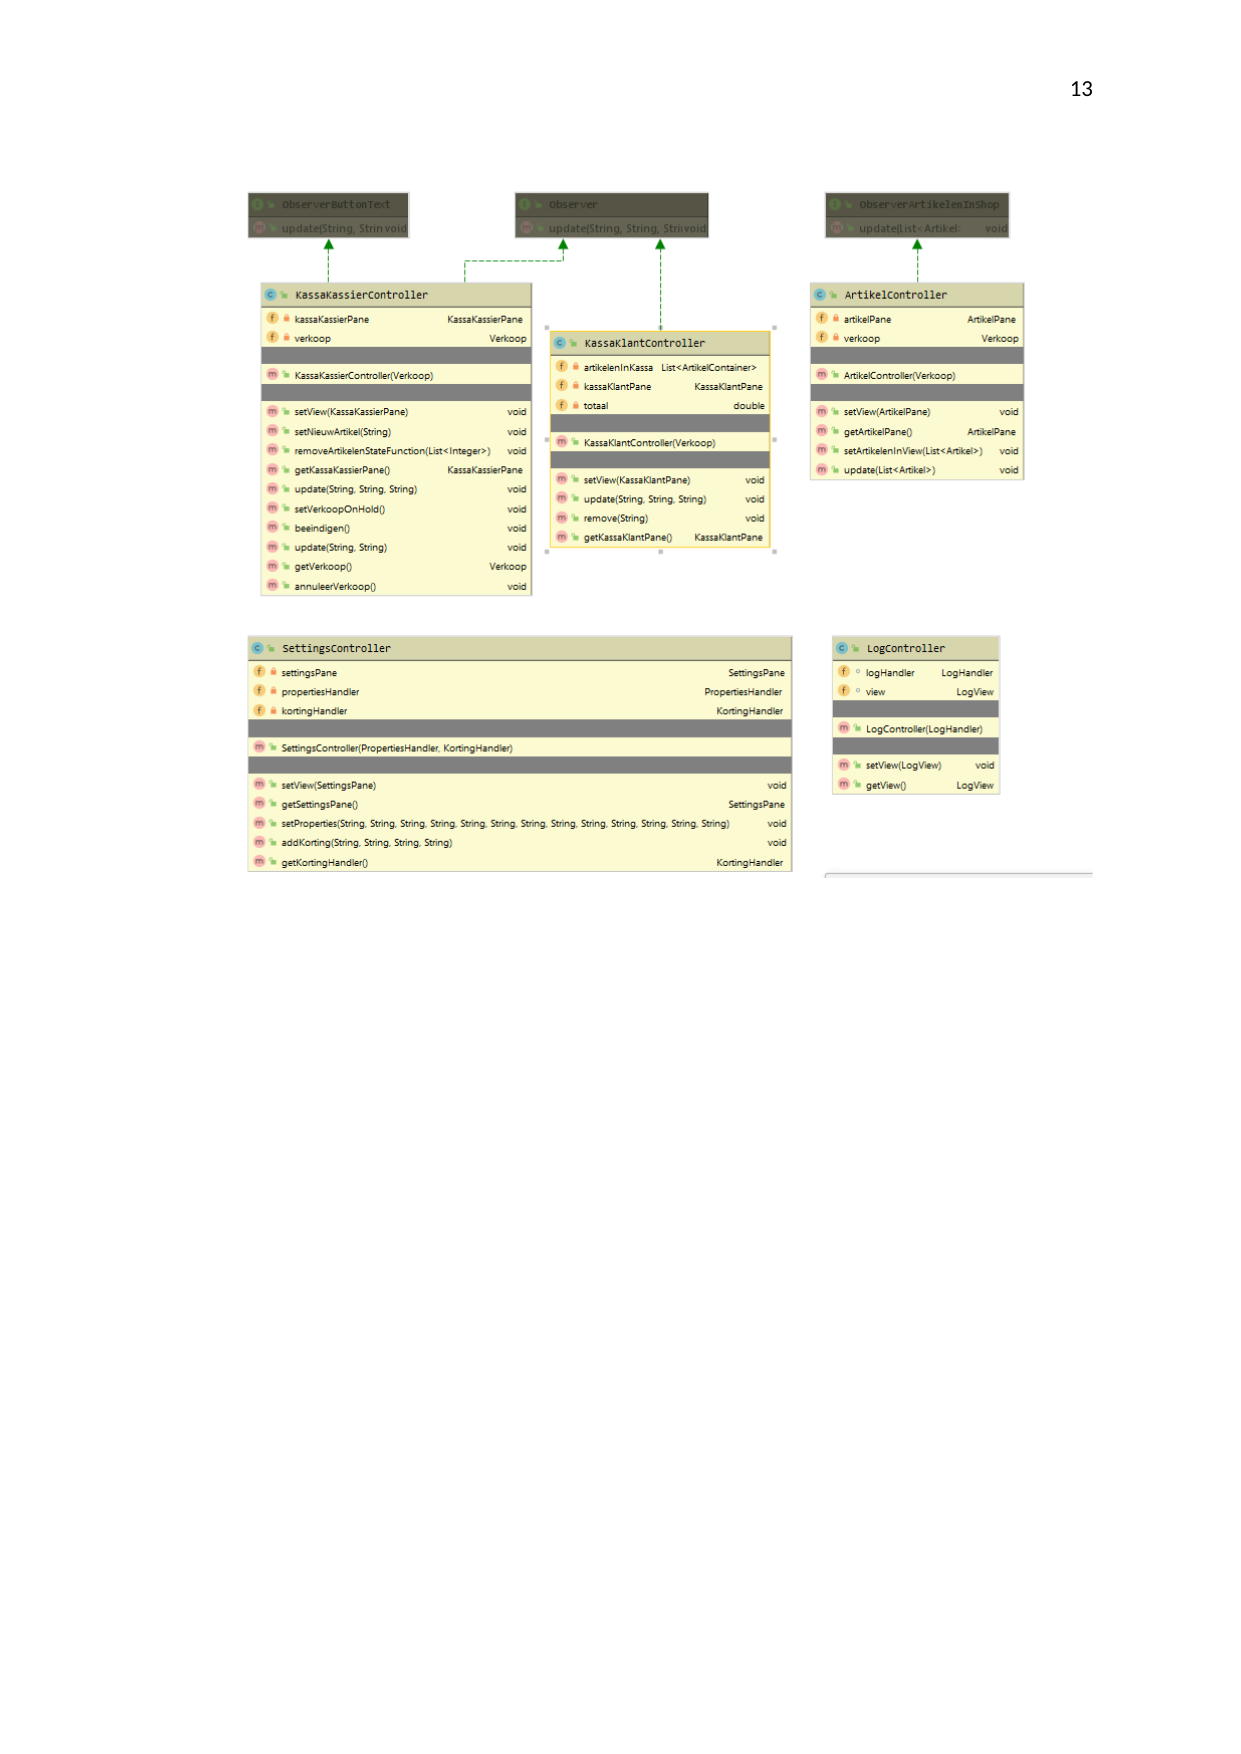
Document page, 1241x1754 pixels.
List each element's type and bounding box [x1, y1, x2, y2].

picture [147, 147, 1093, 878]
